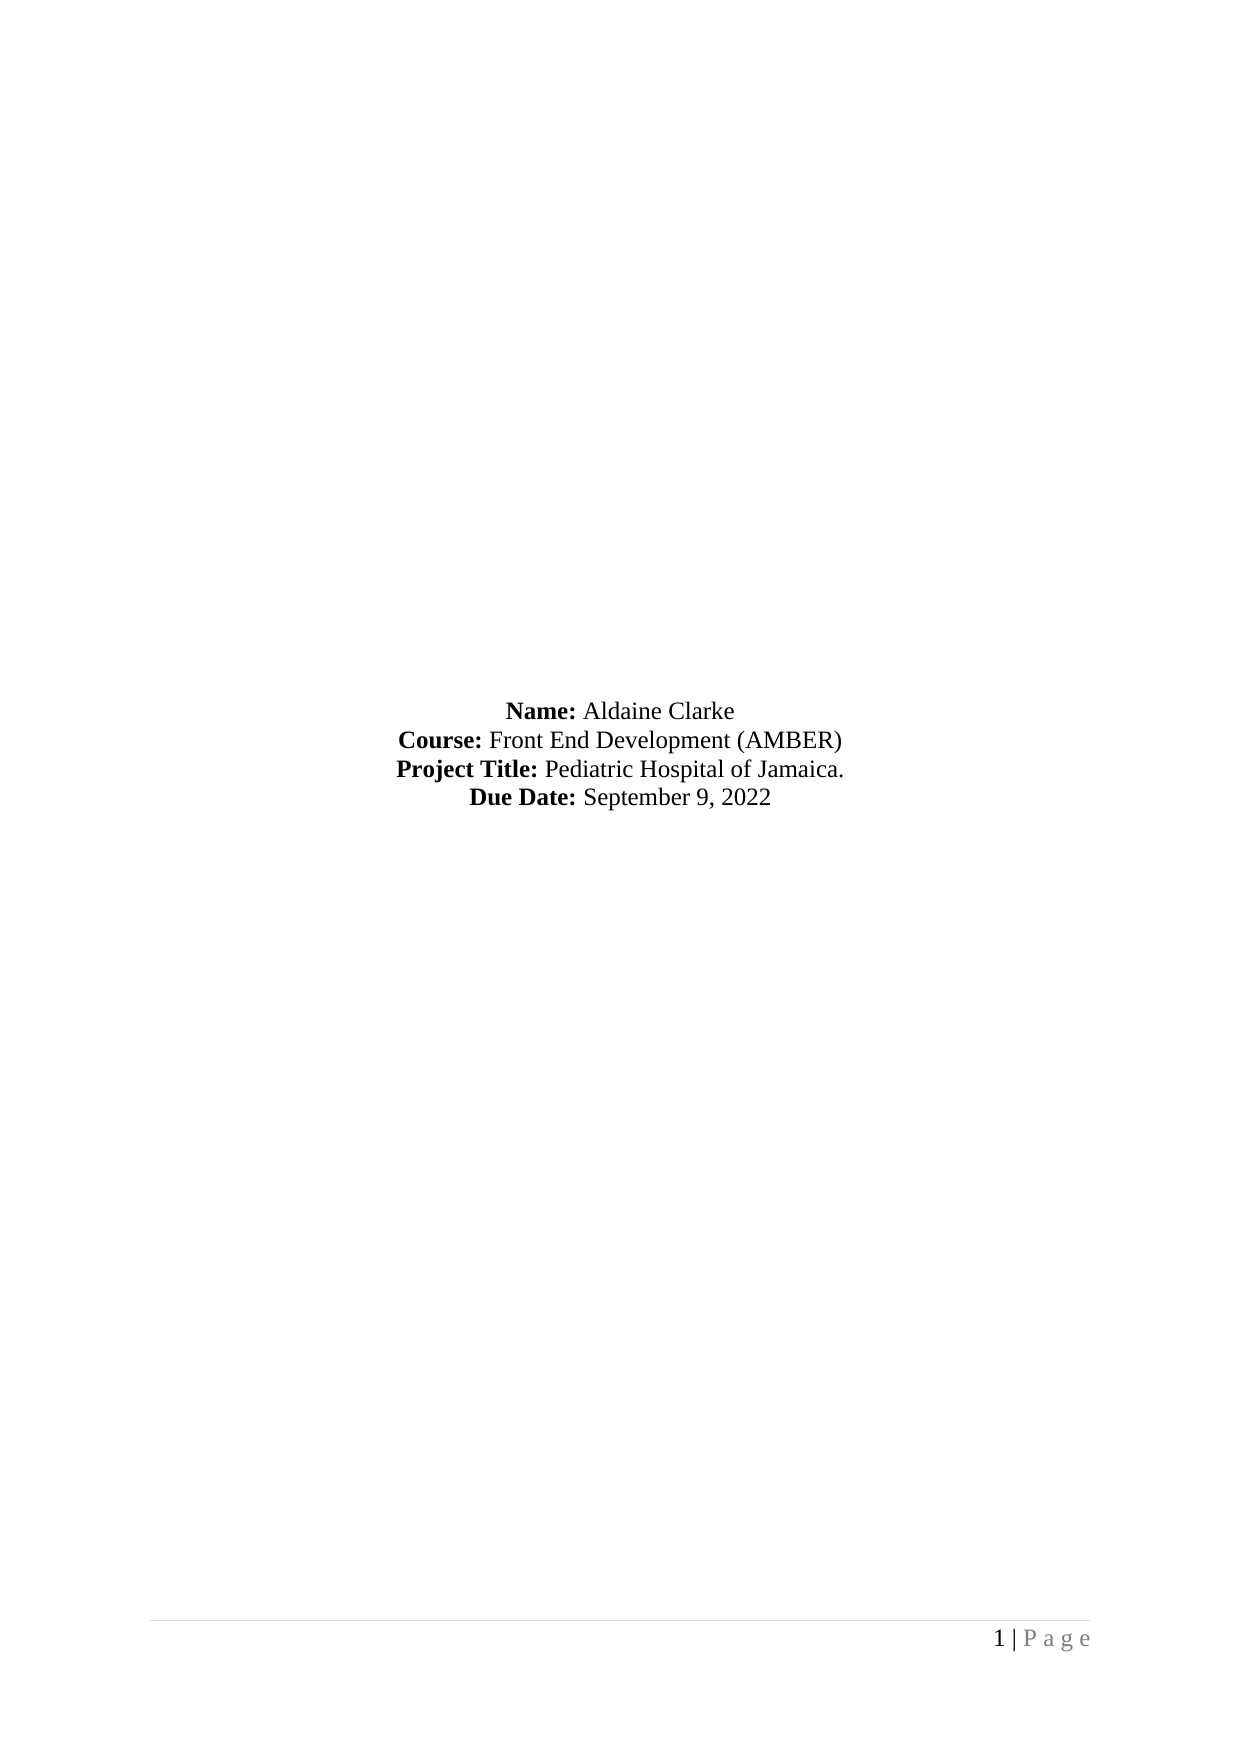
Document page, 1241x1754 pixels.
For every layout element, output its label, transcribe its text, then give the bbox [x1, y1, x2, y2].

text Name: Aldaine Clarke [150, 696, 1090, 725]
text Project Title: Pediatric Hospital of Jamaica. [150, 754, 1090, 782]
text Course: Front End Development (AMBER) [150, 725, 1090, 754]
text Due Date: September 9, 2022 [150, 782, 1090, 811]
